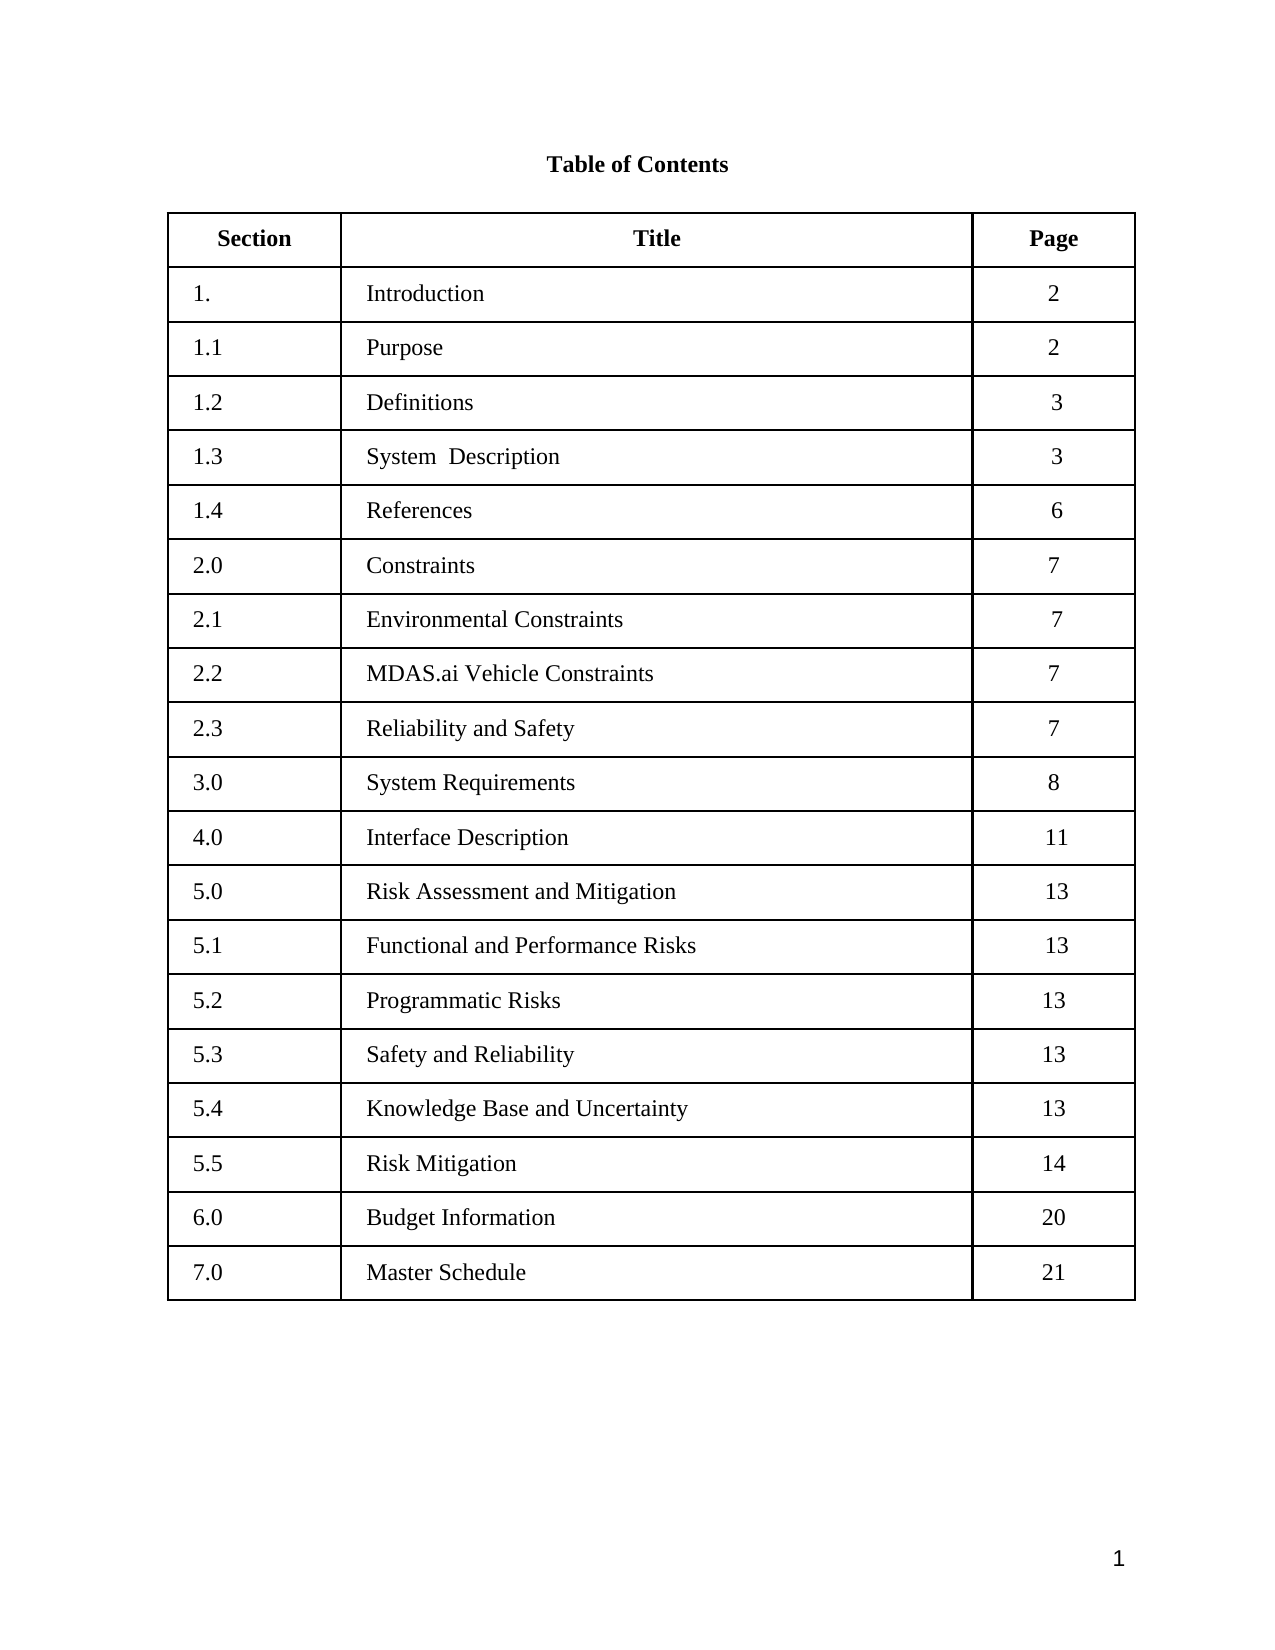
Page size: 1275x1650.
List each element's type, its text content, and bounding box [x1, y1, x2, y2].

table_cell Budget Information [342, 1193, 971, 1245]
table_cell 4.0 [169, 812, 340, 864]
table_cell 13 [974, 866, 1134, 919]
table_cell System Requirements [342, 758, 971, 810]
table_cell References [342, 486, 971, 538]
table_cell Master Schedule [342, 1247, 971, 1299]
table_cell 7.0 [169, 1247, 340, 1299]
table_cell 5.0 [169, 866, 340, 919]
table_cell 5.5 [169, 1138, 340, 1191]
table_cell 2 [974, 323, 1134, 375]
table_cell 8 [974, 758, 1134, 810]
table_cell 13 [974, 1030, 1134, 1082]
table_cell Interface Description [342, 812, 971, 864]
table_cell 2 [974, 268, 1134, 321]
table_cell Definitions [342, 377, 971, 429]
table_cell Environmental Constraints [342, 595, 971, 647]
table_cell 1. [169, 268, 340, 321]
table_header Page [974, 214, 1134, 266]
table_cell System Description [342, 431, 971, 484]
table_cell 6 [974, 486, 1134, 538]
table_cell Risk Assessment and Mitigation [342, 866, 971, 919]
table_cell 5.4 [169, 1084, 340, 1136]
table_cell 2.1 [169, 595, 340, 647]
table_header Title [342, 214, 971, 266]
table_cell 11 [974, 812, 1134, 864]
table_cell 13 [974, 1084, 1134, 1136]
table_cell 13 [974, 921, 1134, 973]
table_cell 5.3 [169, 1030, 340, 1082]
table_cell 3 [974, 431, 1134, 484]
table_cell 1.4 [169, 486, 340, 538]
table_cell 1.3 [169, 431, 340, 484]
table_cell Knowledge Base and Uncertainty [342, 1084, 971, 1136]
table_cell Safety and Reliability [342, 1030, 971, 1082]
table_cell 5.2 [169, 975, 340, 1027]
table_header Section [169, 214, 340, 266]
table_cell 6.0 [169, 1193, 340, 1245]
table_cell 7 [974, 703, 1134, 756]
table_cell 2.2 [169, 649, 340, 701]
table_cell Programmatic Risks [342, 975, 971, 1027]
table_cell 20 [974, 1193, 1134, 1245]
table_cell 13 [974, 975, 1134, 1027]
table_cell 21 [974, 1247, 1134, 1299]
table_cell 5.1 [169, 921, 340, 973]
table_cell 3.0 [169, 758, 340, 810]
table_cell 7 [974, 649, 1134, 701]
table_cell 3 [974, 377, 1134, 429]
table_cell Reliability and Safety [342, 703, 971, 756]
text Table of Contents [150, 150, 1125, 178]
table_cell Risk Mitigation [342, 1138, 971, 1191]
table_cell MDAS.ai Vehicle Constraints [342, 649, 971, 701]
table_cell 1.2 [169, 377, 340, 429]
table_cell Constraints [342, 540, 971, 592]
table_cell Functional and Performance Risks [342, 921, 971, 973]
table_cell 7 [974, 595, 1134, 647]
table_cell 1.1 [169, 323, 340, 375]
table_cell 2.0 [169, 540, 340, 592]
table_cell Purpose [342, 323, 971, 375]
table_cell 14 [974, 1138, 1134, 1191]
table_cell 7 [974, 540, 1134, 592]
table_cell 2.3 [169, 703, 340, 756]
table_cell Introduction [342, 268, 971, 321]
